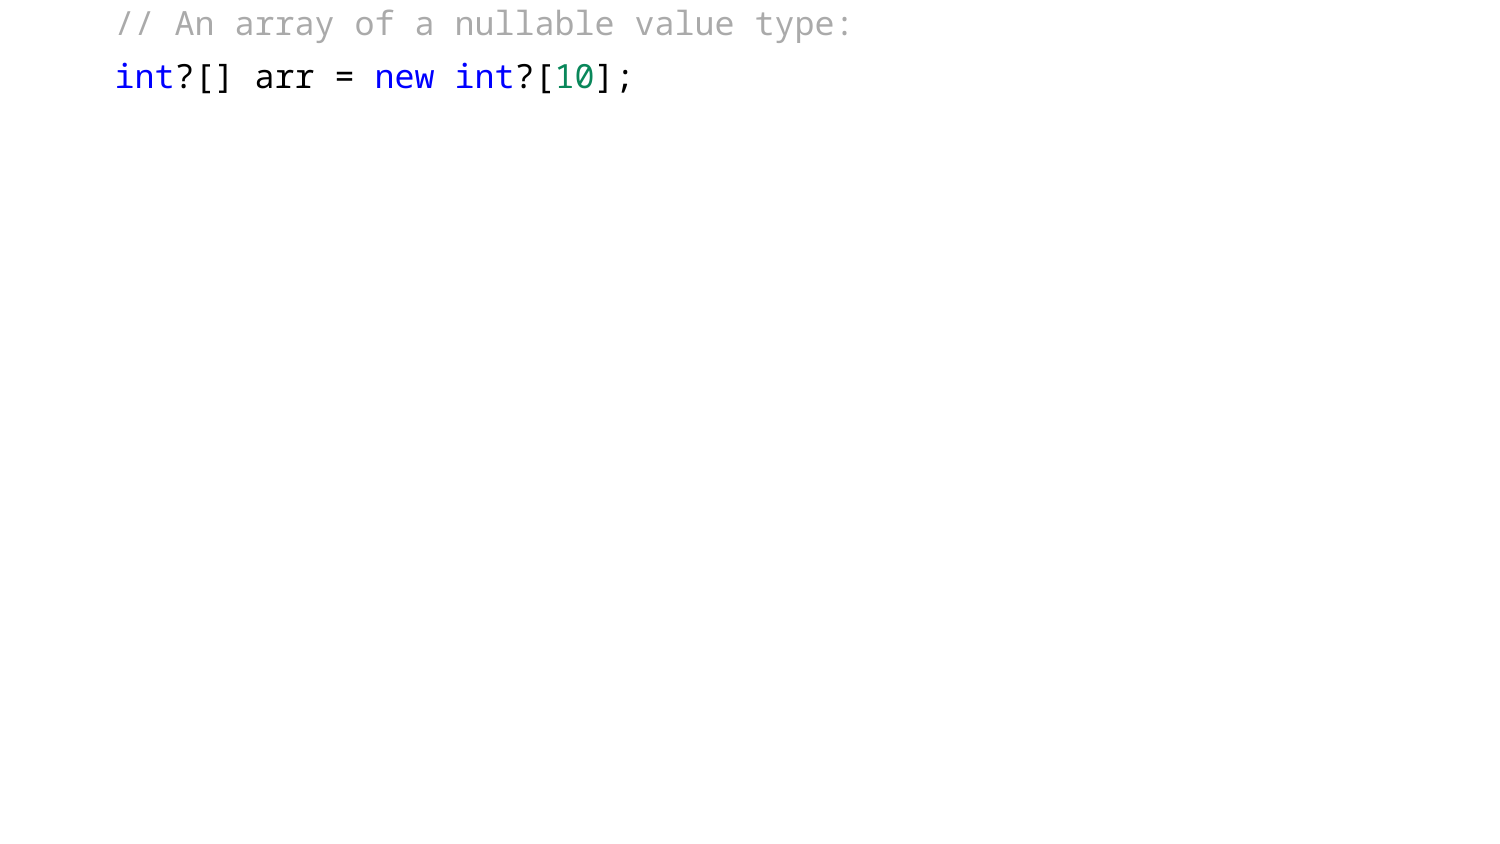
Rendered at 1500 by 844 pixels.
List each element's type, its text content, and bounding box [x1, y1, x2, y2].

text // An array of a nullable value type: [114, 0, 1487, 45]
text int?[] arr = new int?[10]; [114, 52, 1487, 98]
